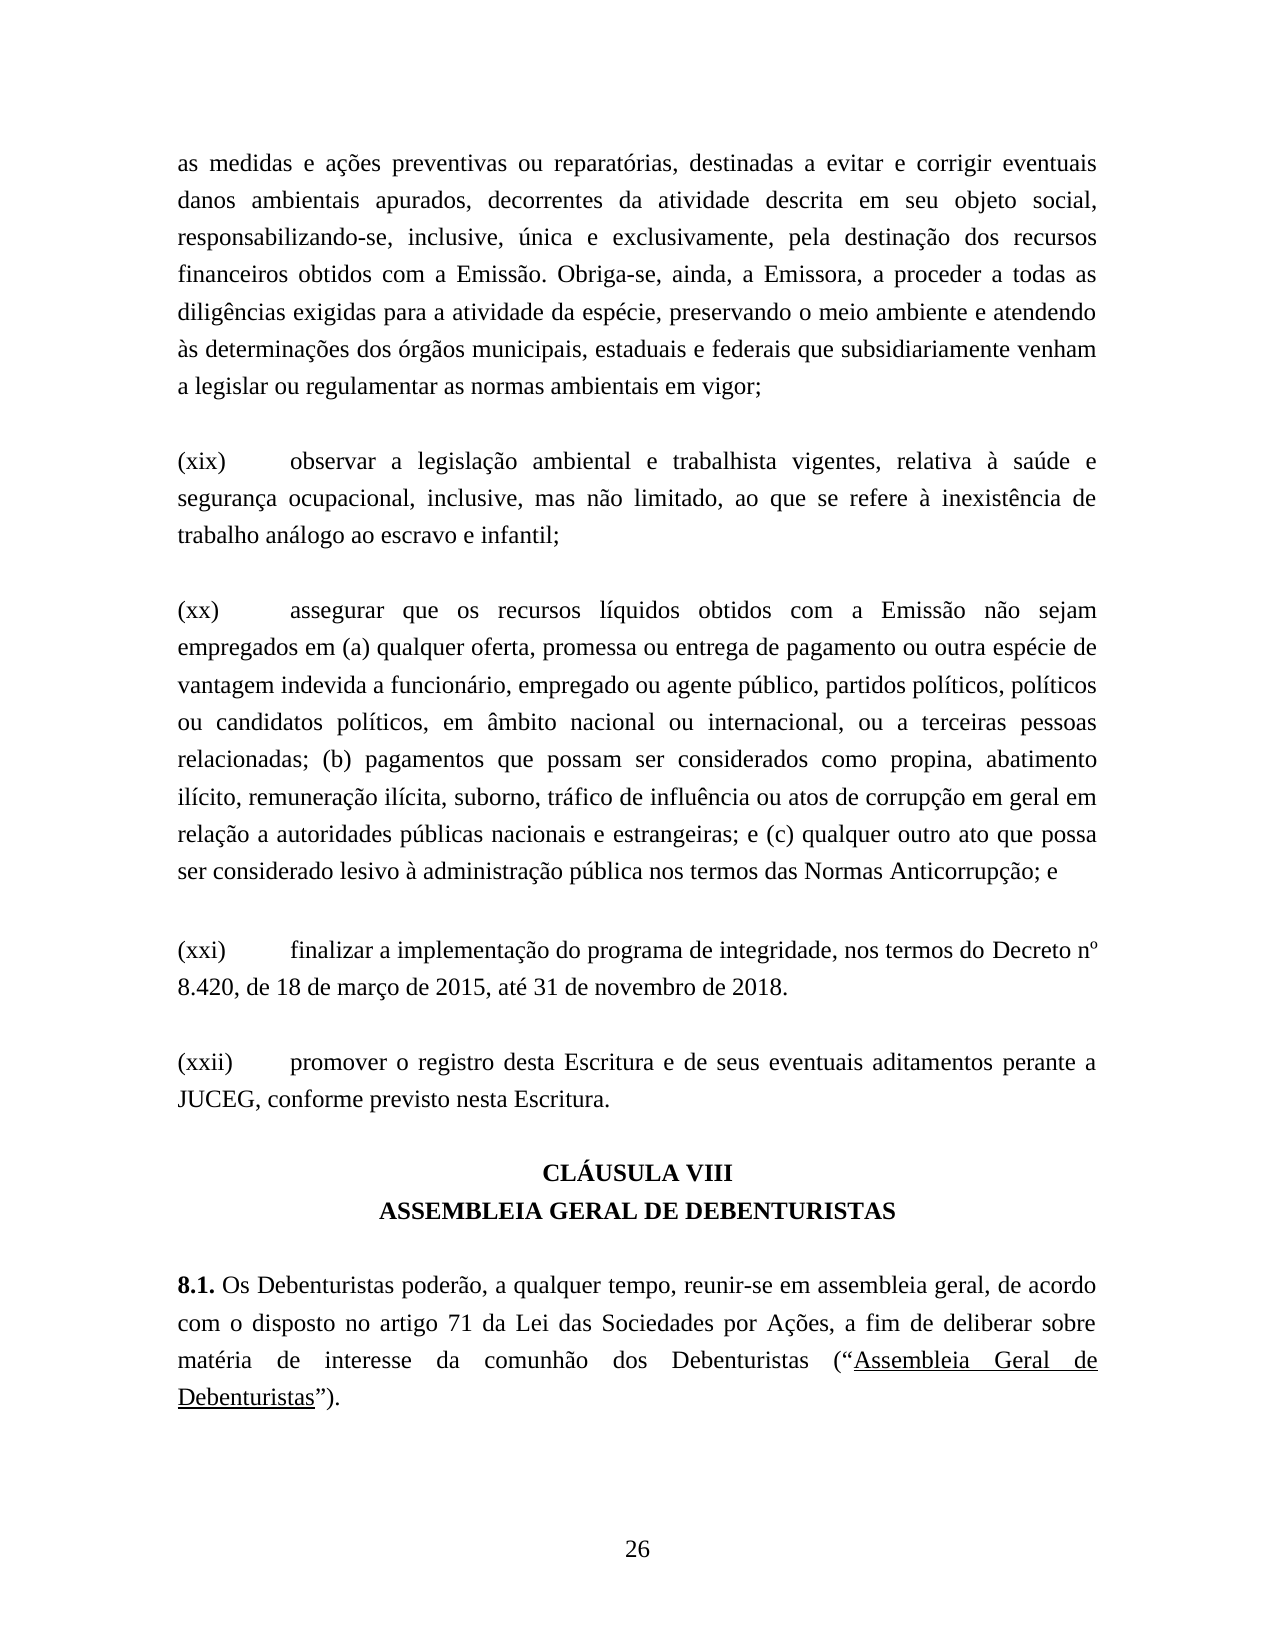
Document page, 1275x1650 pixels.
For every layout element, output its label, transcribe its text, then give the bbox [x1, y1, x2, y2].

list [177, 148, 1098, 400]
list finalizar a implementação do programa de integridade, nos termos do Decreto nº 8.420, de 18 de março de 2015, até 31 de novembro de 2018. [177, 935, 1098, 1001]
list observar a legislação ambiental e trabalhista vigentes, relativa à saúde e segurança ocupacional, inclusive, mas não limitado, ao que se refere à inexistência de trabalho análogo ao escravo e infantil; [177, 446, 1098, 549]
text ASSEMBLEIA GERAL DE DEBENTURISTAS [177, 1196, 1098, 1224]
text CLÁUSULA VIII [177, 1158, 1098, 1187]
list promover o registro desta Escritura e de seus eventuais aditamentos perante a JUCEG, conforme previsto nesta Escritura. [177, 1047, 1098, 1113]
text 8.1. Os Debenturistas poderão, a qualquer tempo, reunir-se em assembleia geral, de acordo com o disposto no artigo 71 da Lei das Sociedades por Ações, a fim de deliberar sobre matéria de interesse da comunhão dos Debenturistas (“Assembleia Geral de Debenturistas”). [177, 1270, 1098, 1411]
list assegurar que os recursos líquidos obtidos com a Emissão não sejam empregados em (a) qualquer oferta, promessa ou entrega de pagamento ou outra espécie de vantagem indevida a funcionário, empregado ou agente público, partidos políticos, políticos ou candidatos políticos, em âmbito nacional ou internacional, ou a terceiras pessoas relacionadas; (b) pagamentos que possam ser considerados como propina, abatimento ilícito, remuneração ilícita, suborno, tráfico de influência ou atos de corrupção em geral em relação a autoridades públicas nacionais e estrangeiras; e (c) qualquer outro ato que possa ser considerado lesivo à administração pública nos termos das Normas Anticorrupção; e [177, 595, 1098, 885]
